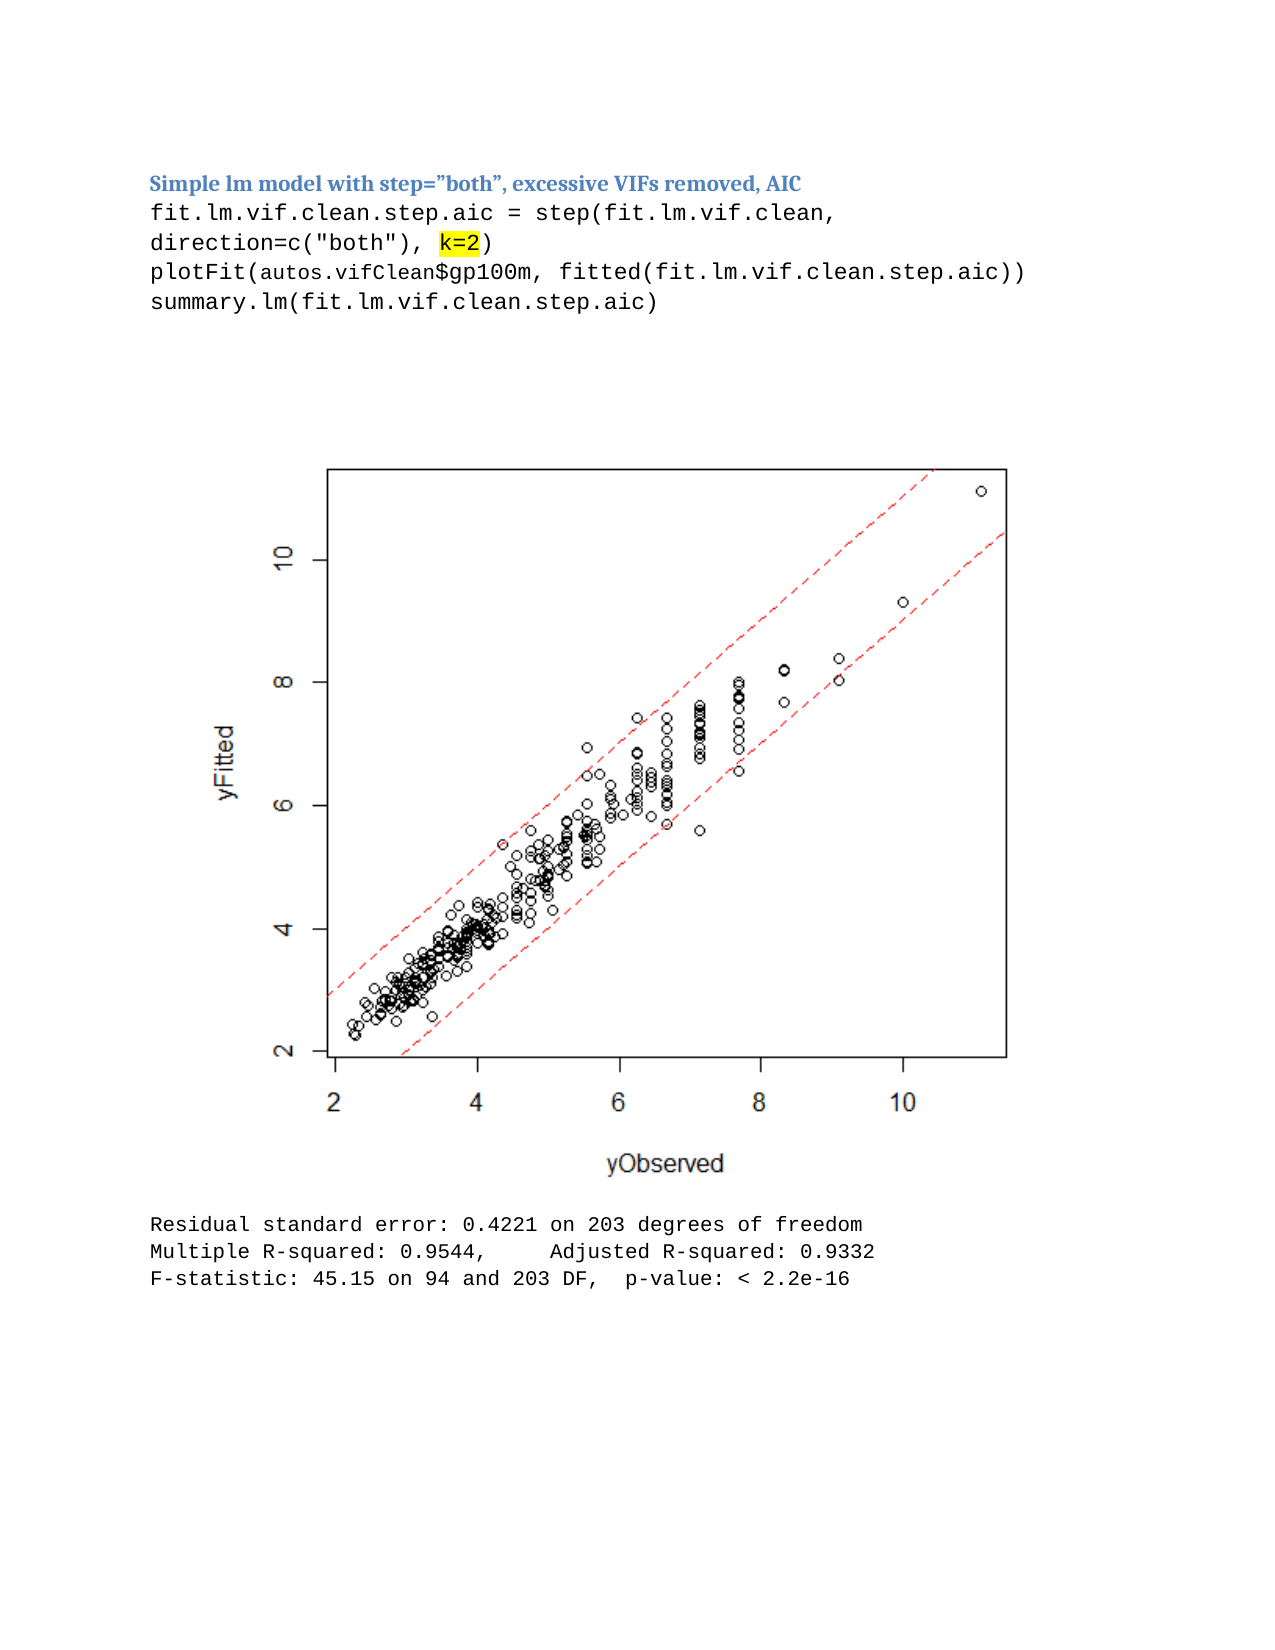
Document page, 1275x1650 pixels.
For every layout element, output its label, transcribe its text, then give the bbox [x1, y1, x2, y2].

text Multiple R-squared: 0.9544, Adjusted R-squared: 0.9332 [150, 1241, 1125, 1265]
text summary.lm(fit.lm.vif.clean.step.aic) [150, 290, 1125, 316]
text plotFit(autos.vifClean$gp100m, fitted(fit.lm.vif.clean.step.aic)) [150, 261, 1125, 287]
text Residual standard error: 0.4221 on 203 degrees of freedom [150, 1214, 1125, 1238]
text fit.lm.vif.clean.step.aic = step(fit.lm.vif.clean, direction=c("both"), k=2) [150, 201, 1125, 257]
picture [205, 347, 1070, 1210]
text F-statistic: 45.15 on 94 and 203 DF, p-value: < 2.2e-16 [150, 1268, 1125, 1292]
subtitle Simple lm model with step=”both”, excessive VIFs removed, AIC [150, 171, 1125, 197]
